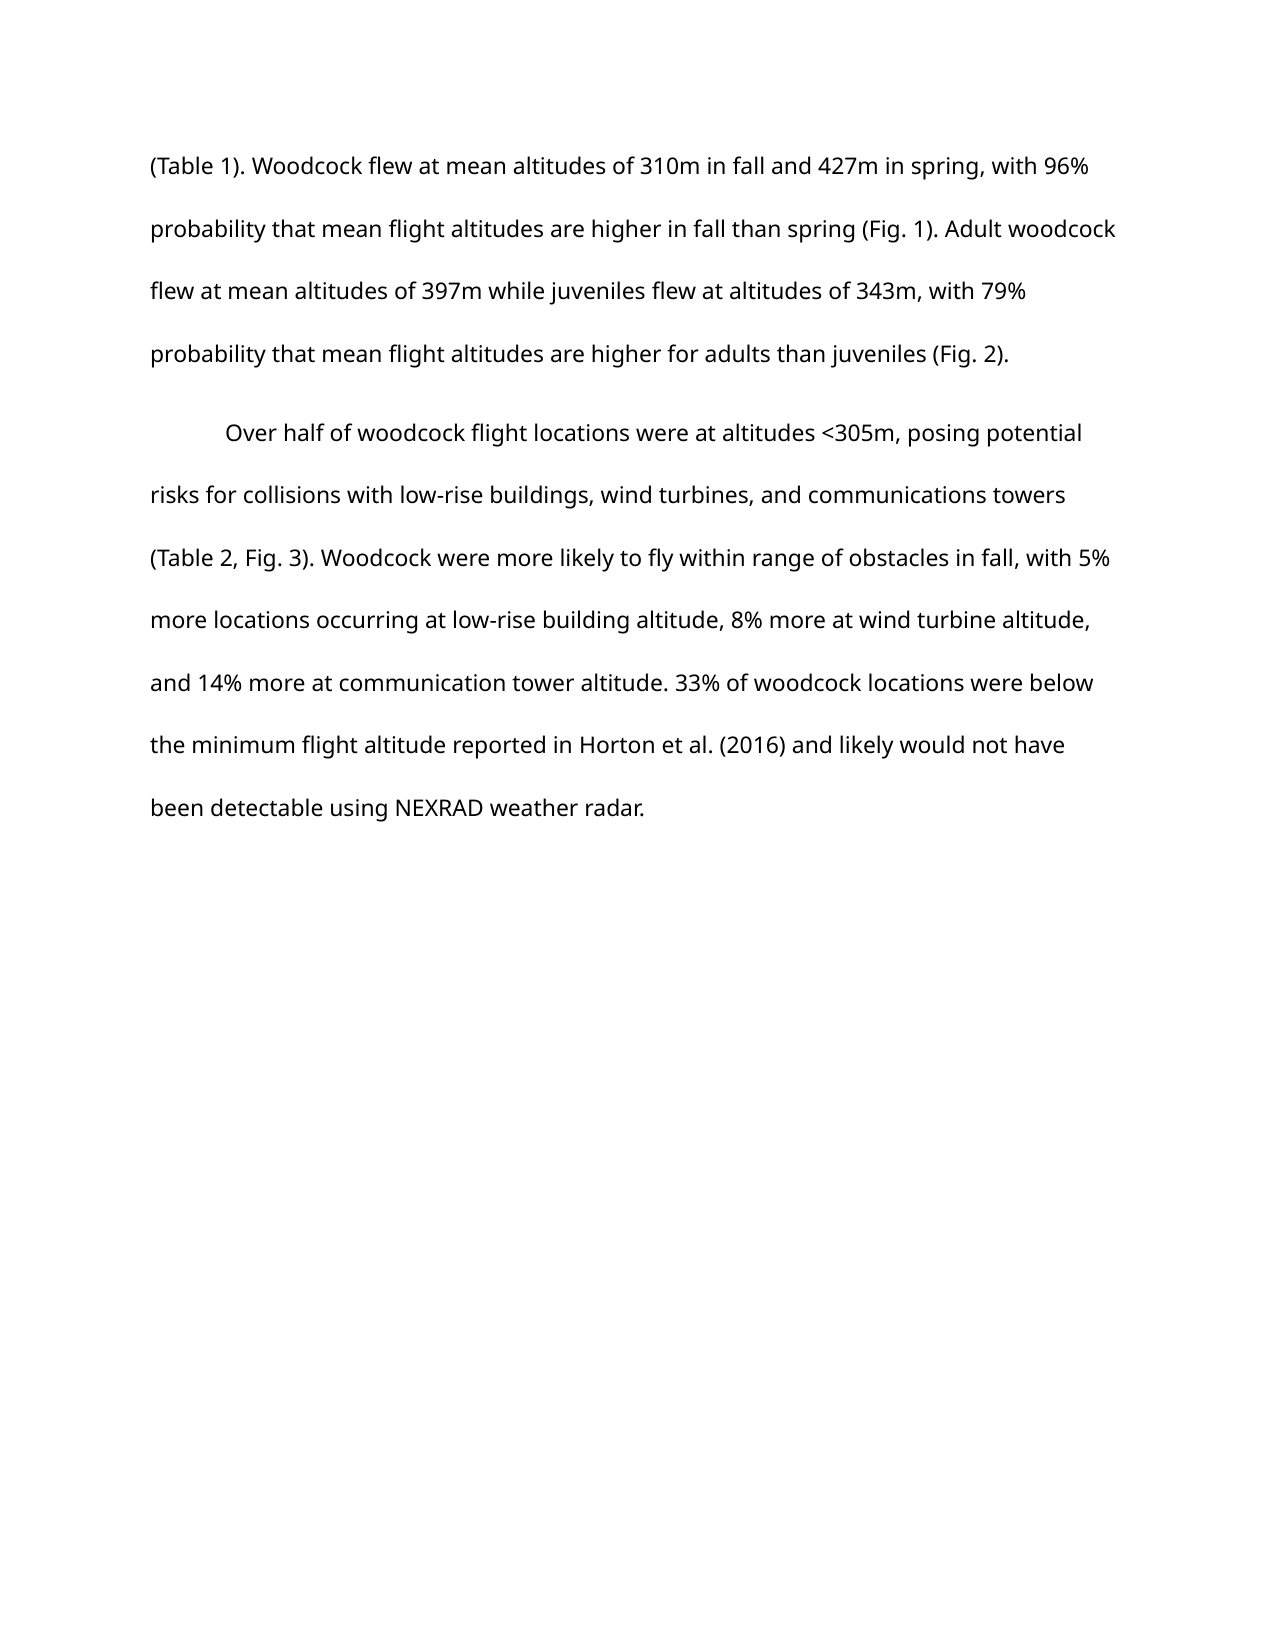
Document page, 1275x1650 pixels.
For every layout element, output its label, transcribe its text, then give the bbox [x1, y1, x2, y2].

text Over half of woodcock flight locations were at altitudes <305m, posing potential risks for collisions with low-rise buildings, wind turbines, and communications towers (Table 2, Fig. 3). Woodcock were more likely to fly within range of obstacles in fall, with 5% more locations occurring at low-rise building altitude, 8% more at wind turbine altitude, and 14% more at communication tower altitude. 33% of woodcock locations were below the minimum flight altitude reported in Horton et al. (2016) and likely would not have been detectable using NEXRAD weather radar. [150, 417, 1125, 823]
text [150, 150, 1125, 369]
